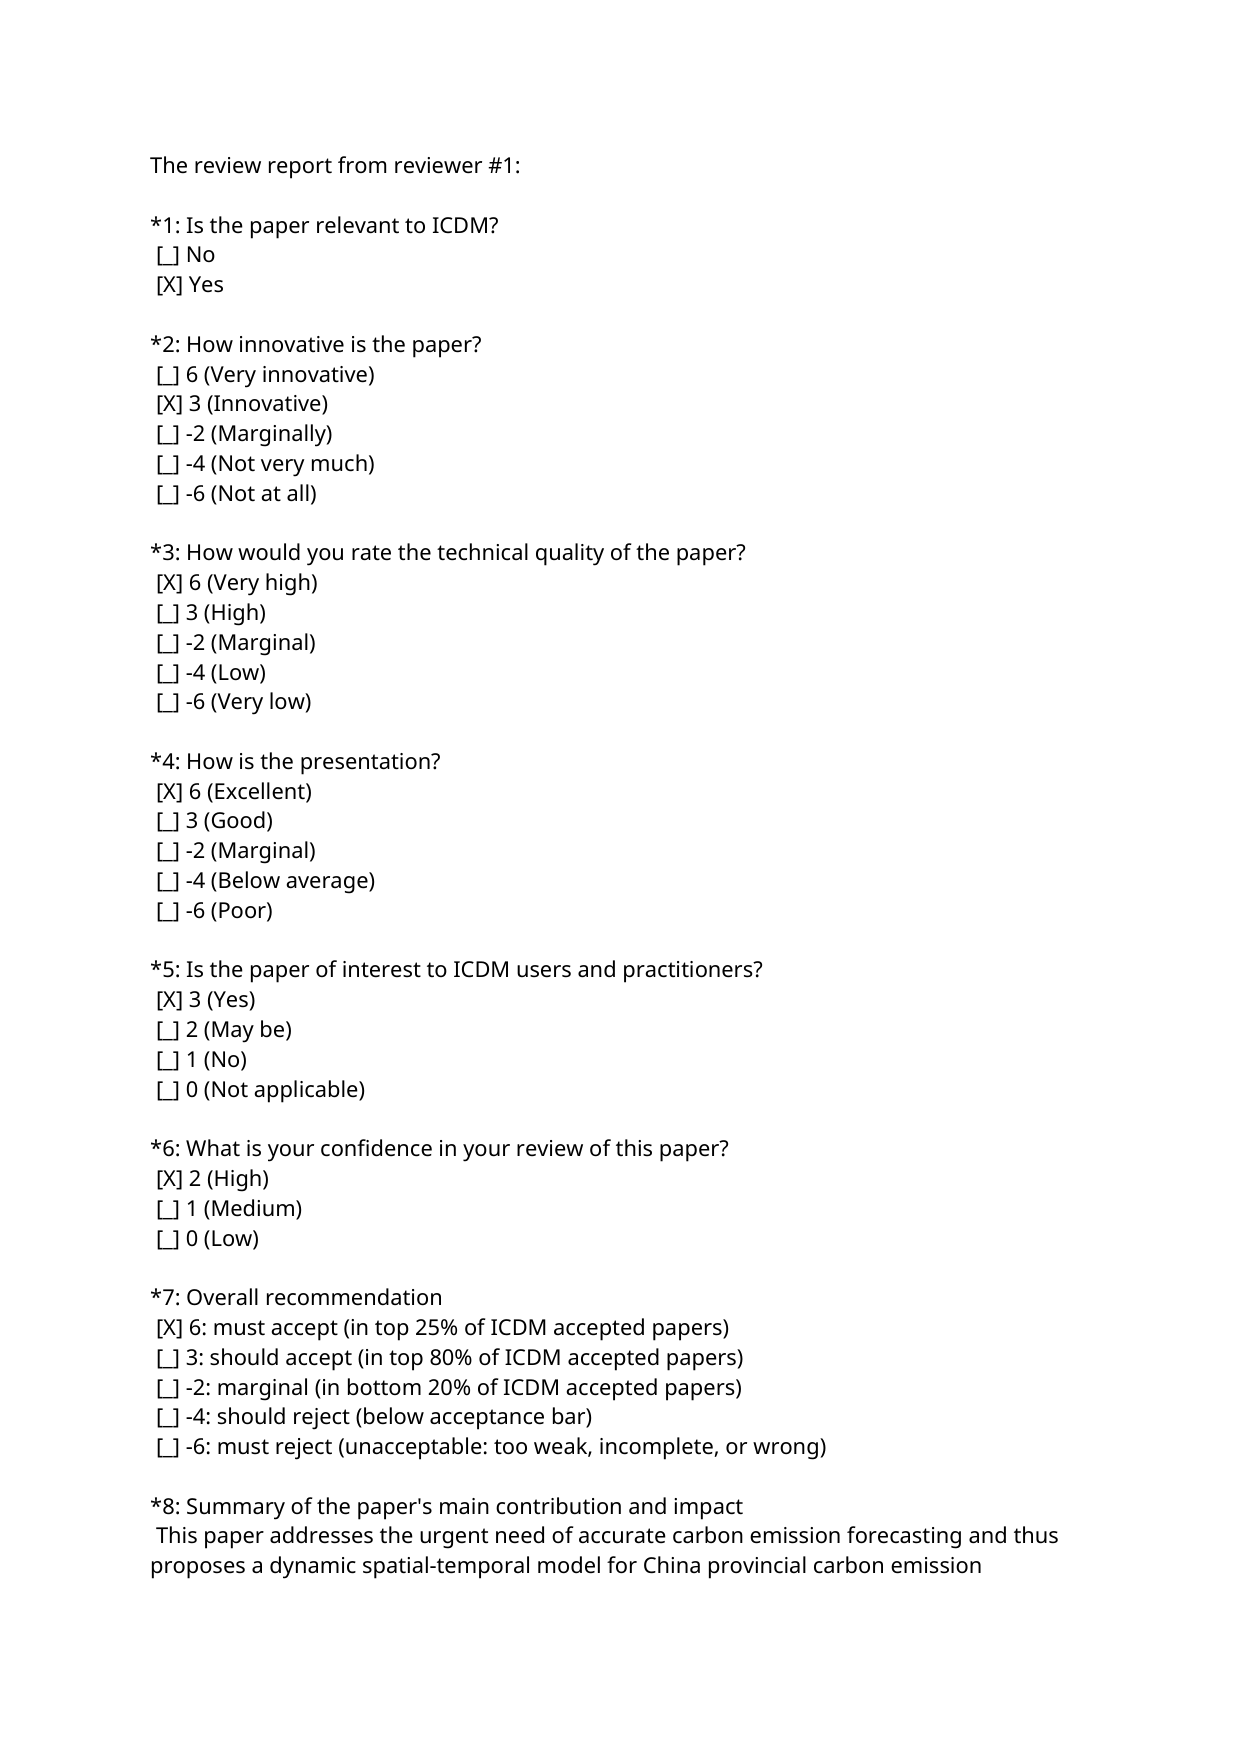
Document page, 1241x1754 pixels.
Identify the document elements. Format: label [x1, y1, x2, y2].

text [150, 150, 1090, 1580]
